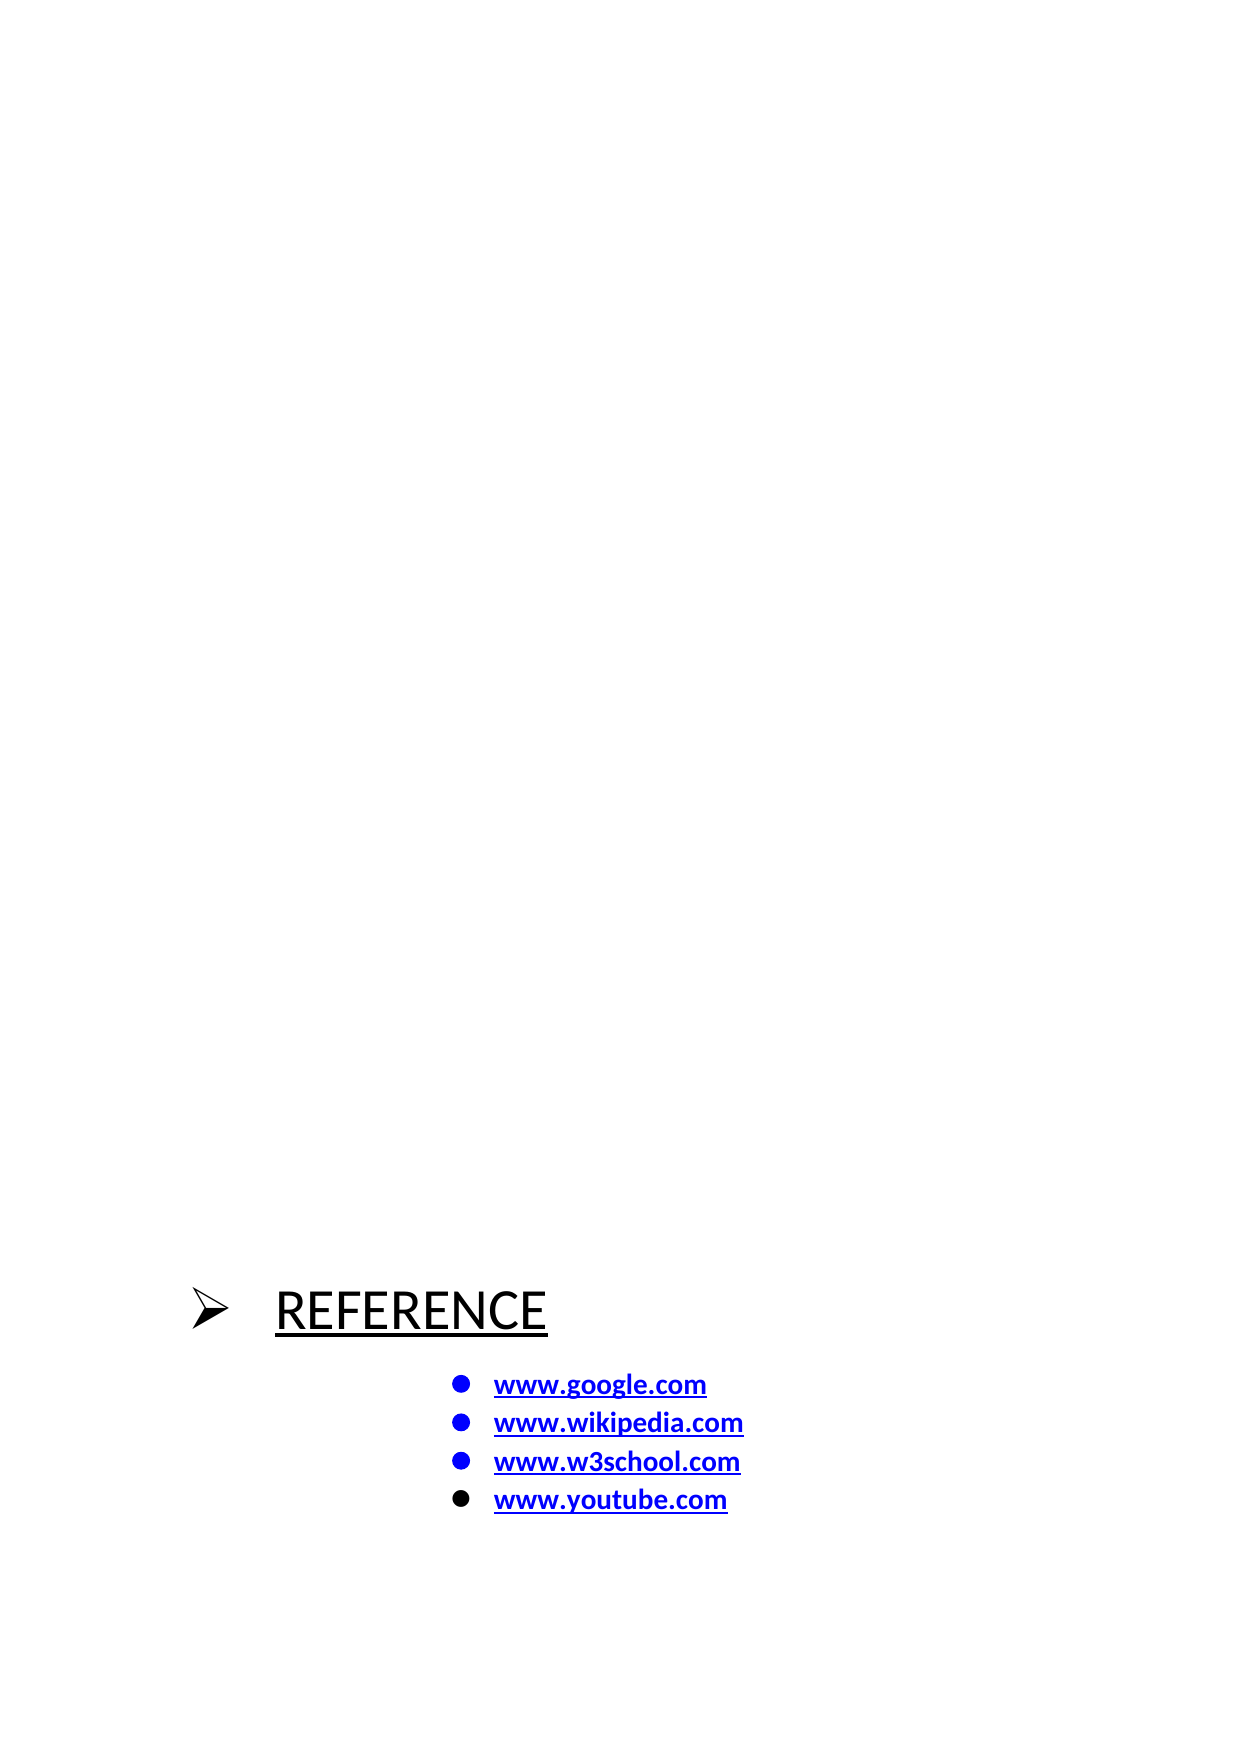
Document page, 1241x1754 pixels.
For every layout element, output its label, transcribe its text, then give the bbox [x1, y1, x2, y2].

list www.youtube.com [450, 1481, 1053, 1517]
list www.google.com [450, 1366, 1053, 1402]
list www.wikipedia.com [450, 1404, 1053, 1440]
list REFERENCE [187, 1272, 1053, 1344]
list www.w3school.com [450, 1443, 1053, 1478]
